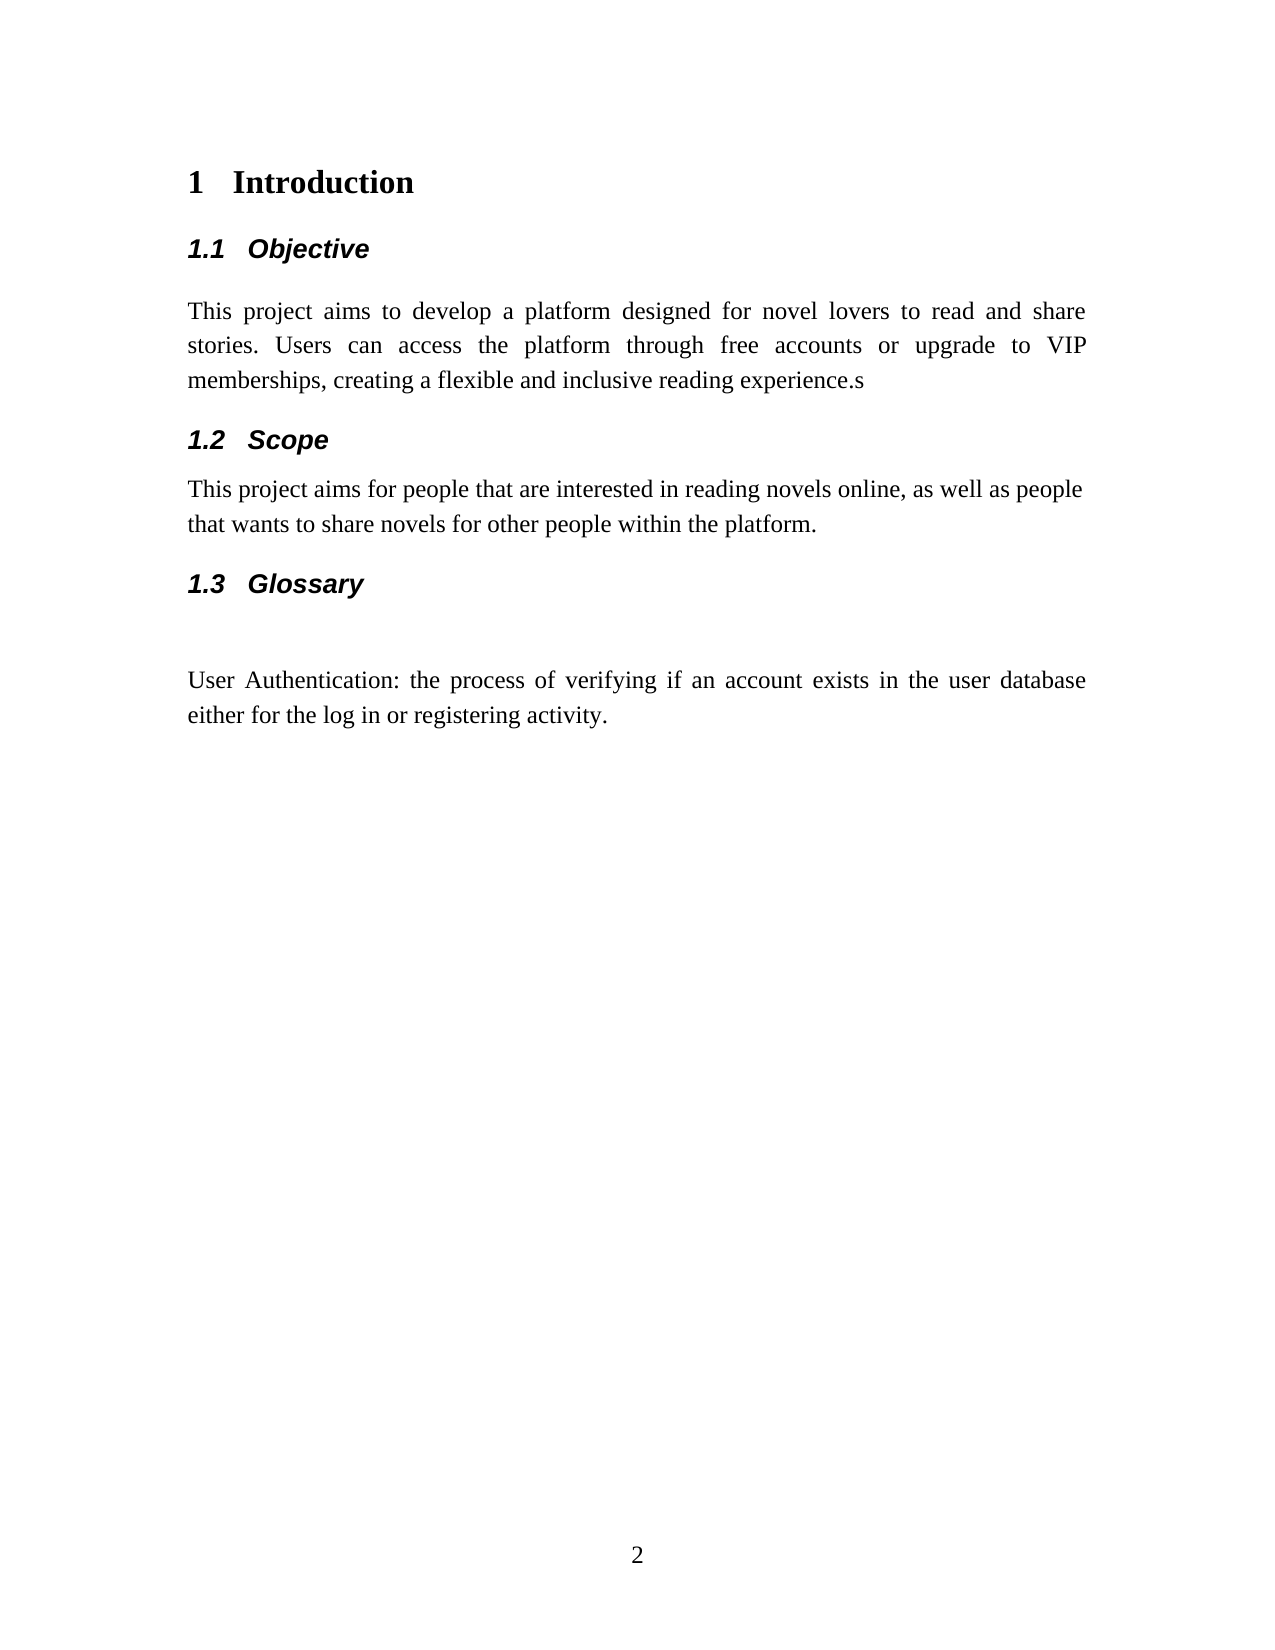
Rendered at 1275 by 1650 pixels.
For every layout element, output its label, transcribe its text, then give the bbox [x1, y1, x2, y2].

text This project aims for people that are interested in reading novels online, as well as people that wants to share novels for other people within the platform. [187, 474, 1087, 538]
subtitle Introduction [187, 162, 1087, 201]
subtitle Objective [187, 233, 1087, 265]
subtitle Glossary [187, 568, 1087, 599]
subtitle This project aims to develop a platform designed for novel lovers to read and share stories. Users can access the platform through free accounts or upgrade to VIP memberships, creating a flexible and inclusive reading experience.s [187, 296, 1087, 394]
text User Authentication: the process of verifying if an account exists in the user database either for the log in or registering activity. [187, 665, 1087, 728]
subtitle Scope [187, 424, 1087, 456]
